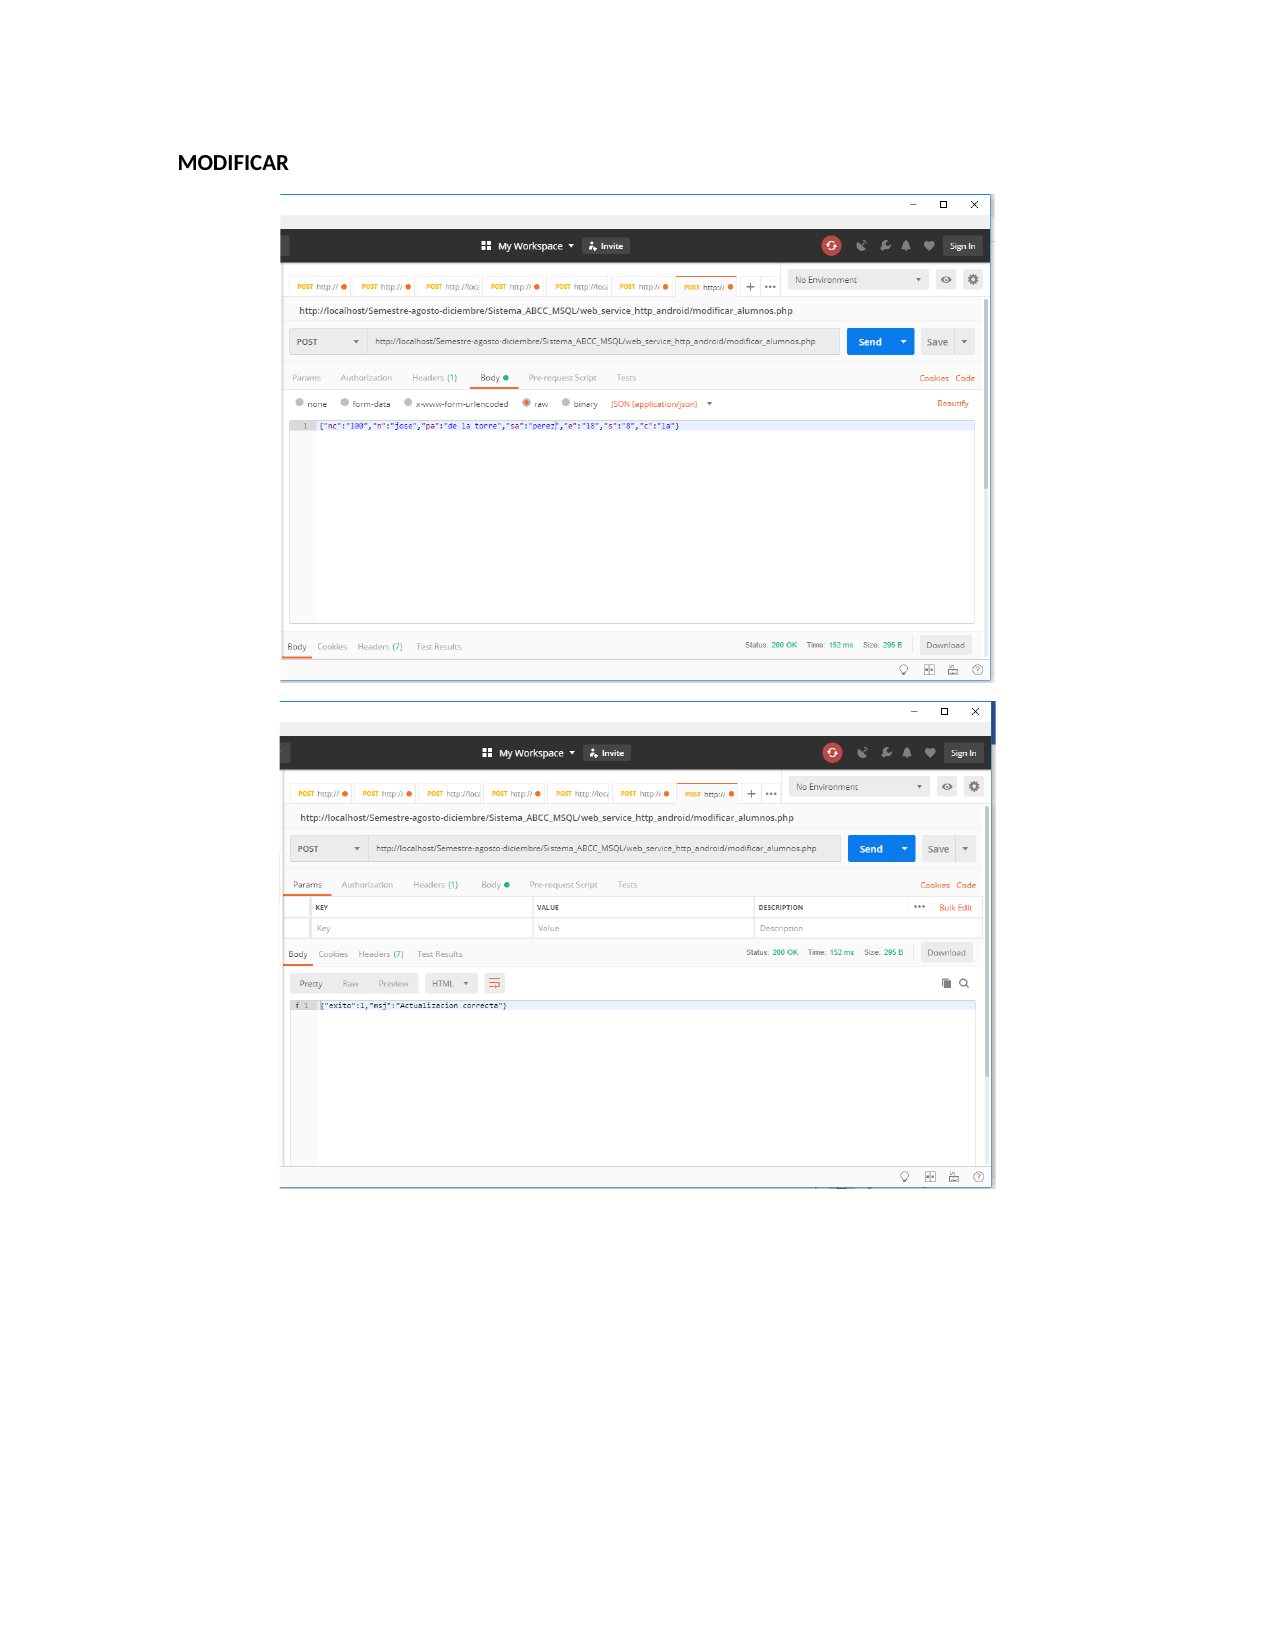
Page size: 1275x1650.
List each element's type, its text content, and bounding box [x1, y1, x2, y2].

picture [279, 701, 996, 1189]
picture [280, 194, 995, 683]
text MODIFICAR [177, 148, 1098, 176]
